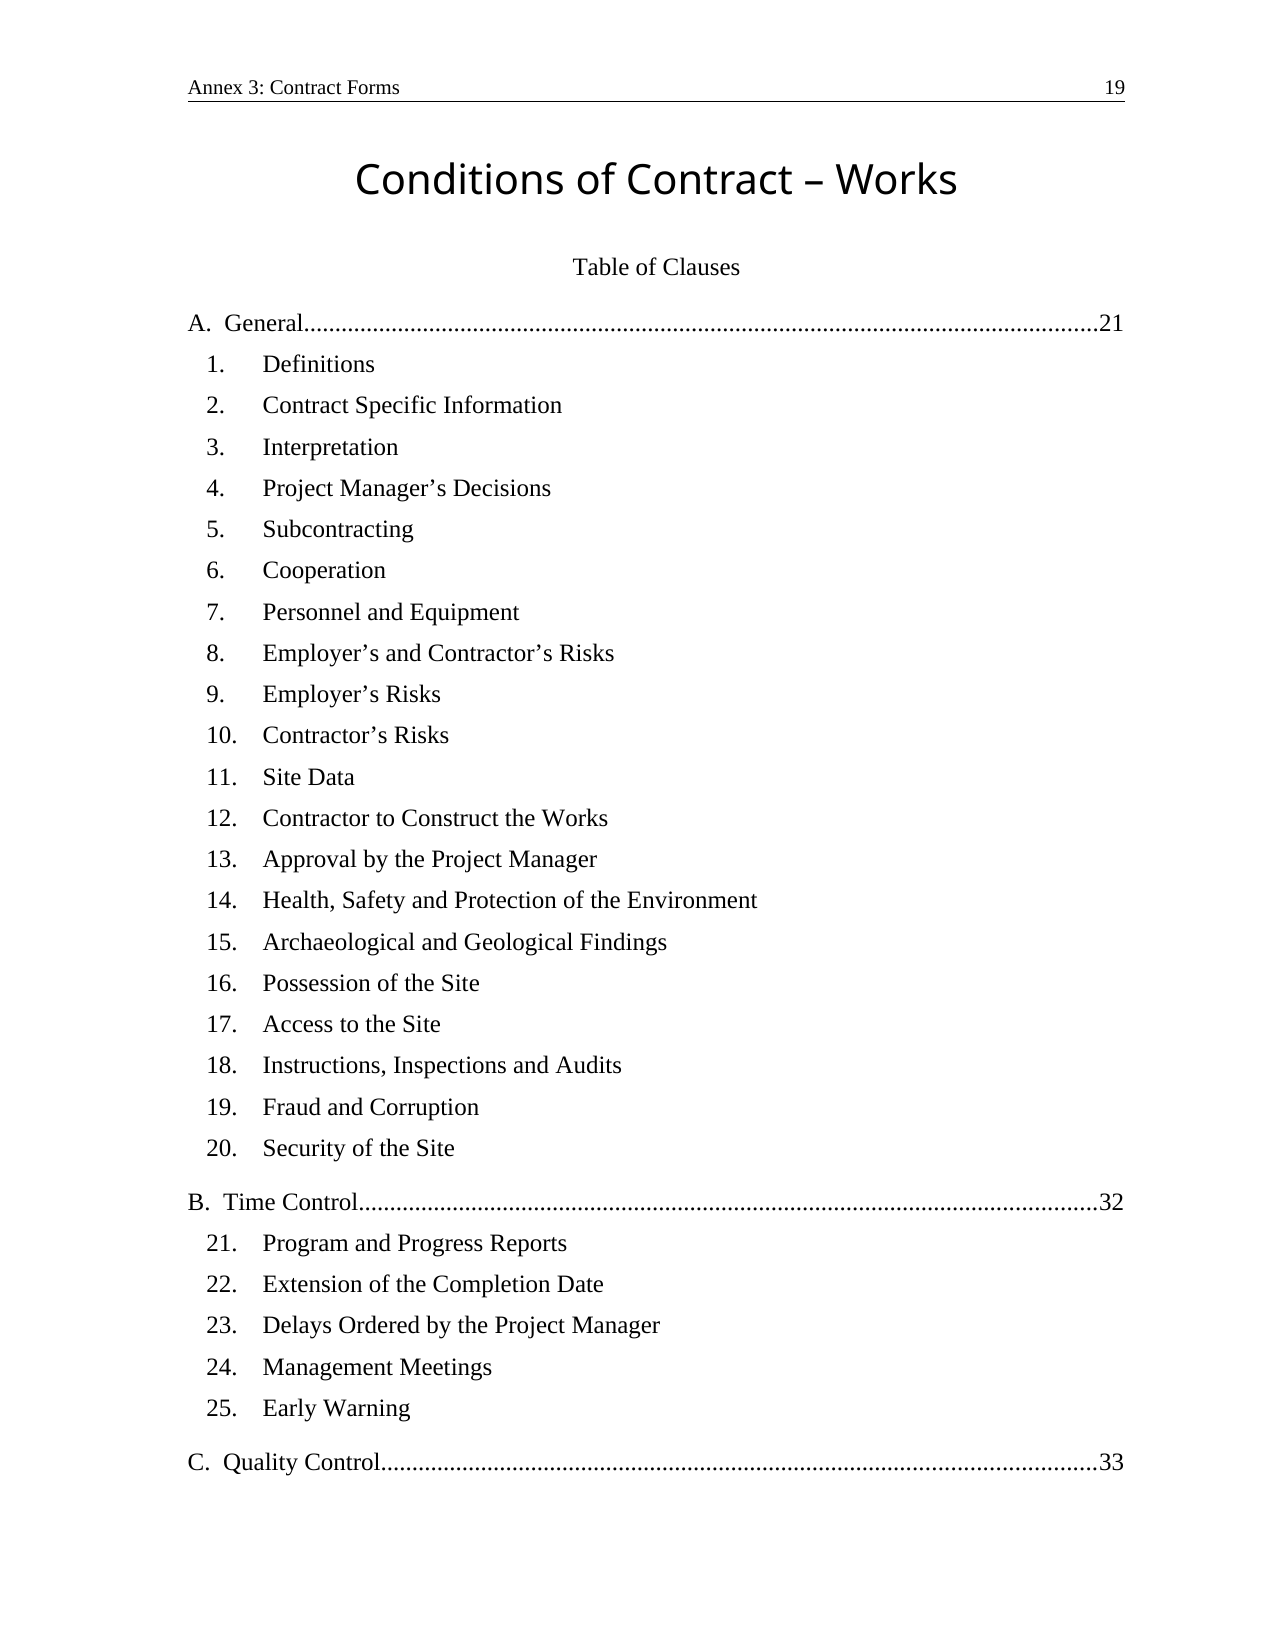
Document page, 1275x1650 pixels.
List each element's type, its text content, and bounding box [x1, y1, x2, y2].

text 21. Program and Progress Reports 32 [206, 1228, 1125, 1257]
text 13. Approval by the Project Manager 30 [206, 844, 1125, 873]
text 7. Personnel and Equipment 26 [206, 597, 1125, 625]
text 20. Security of the Site 32 [206, 1133, 1125, 1162]
text 14. Health, Safety and Protection of the Environment 30 [206, 885, 1125, 914]
text 4. Project Manager’s Decisions 25 [206, 473, 1125, 502]
text 1. Definitions 21 [206, 349, 1125, 378]
text 10. Contractor’s Risks 29 [206, 720, 1125, 749]
text 18. Instructions, Inspections and Audits 31 [206, 1050, 1125, 1079]
text 22. Extension of the Completion Date 32 [206, 1269, 1125, 1298]
text 5. Subcontracting 25 [206, 514, 1125, 543]
text 17. Access to the Site 31 [206, 1009, 1125, 1038]
text 12. Contractor to Construct the Works 30 [206, 803, 1125, 832]
text 6. Cooperation 25 [206, 555, 1125, 584]
text 25. Early Warning 33 [206, 1393, 1125, 1422]
text 16. Possession of the Site 31 [206, 968, 1125, 997]
text 3. Interpretation 25 [206, 432, 1125, 460]
text 9. Employer’s Risks 29 [206, 679, 1125, 708]
text 8. Employer’s and Contractor’s Risks 29 [206, 638, 1125, 667]
text 11. Site Data 29 [206, 762, 1125, 790]
text B. Time Control 32 [187, 1187, 1125, 1215]
text 15. Archaeological and Geological Findings 30 [206, 927, 1125, 955]
text 2. Contract Specific Information 23 [206, 390, 1125, 419]
text A. General 21 [187, 308, 1125, 337]
text 23. Delays Ordered by the Project Manager 33 [206, 1310, 1125, 1339]
text Conditions of Contract – Works [187, 150, 1125, 207]
text 19. Fraud and Corruption 31 [206, 1092, 1125, 1120]
text C. Quality Control 33 [187, 1447, 1125, 1475]
text 24. Management Meetings 33 [206, 1352, 1125, 1380]
text Table of Clauses [187, 252, 1125, 281]
